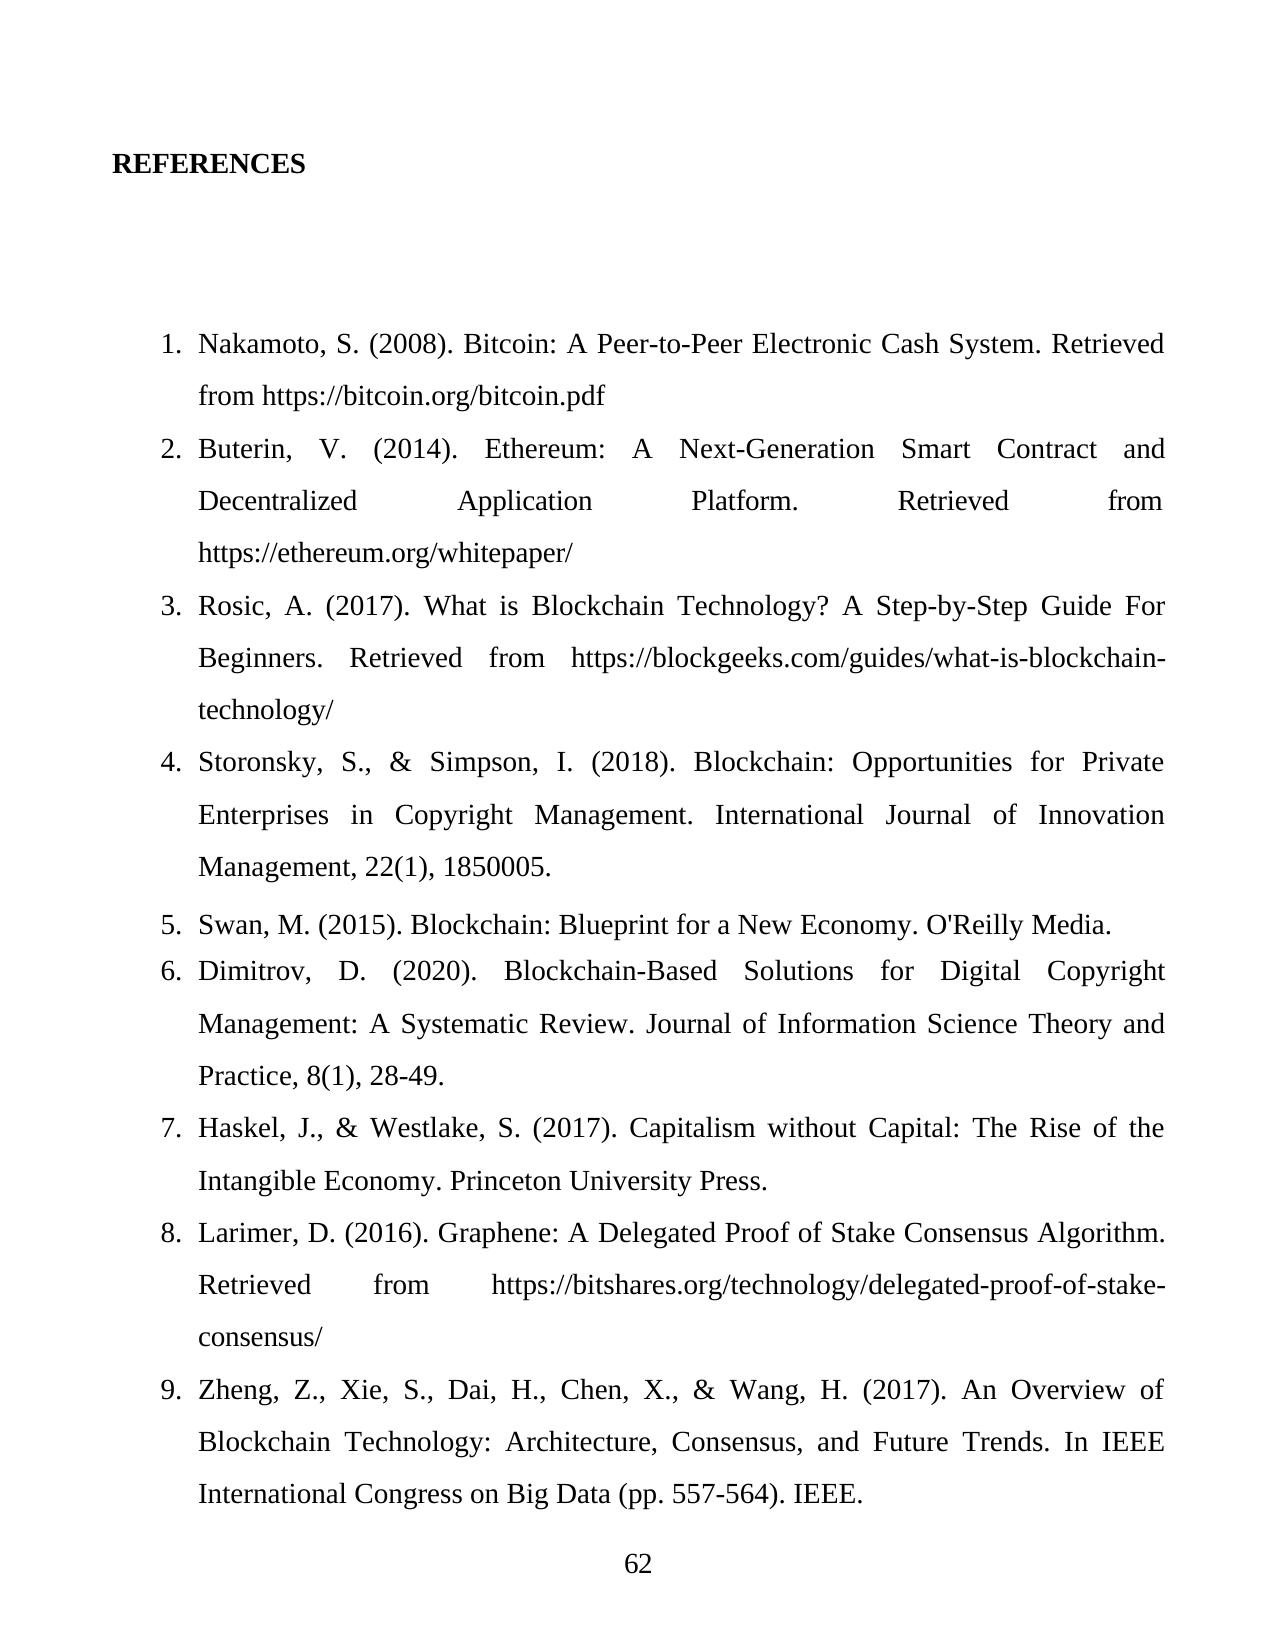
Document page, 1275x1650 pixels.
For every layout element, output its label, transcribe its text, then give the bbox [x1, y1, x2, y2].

list Rosic, A. (2017). What is Blockchain Technology? A Step-by-Step Guide For Beginners. Retrieved from https://blockgeeks.com/guides/what-is-blockchain- technology/ [160, 588, 1167, 726]
list Haskel, J., & Westlake, S. (2017). Capitalism without Capital: The Rise of the Intangible Economy. Princeton University Press. [160, 1110, 1166, 1196]
list Swan, M. (2015). Blockchain: Blueprint for a New Economy. O'Reilly Media. [160, 907, 1248, 941]
subtitle REFERENCES [112, 147, 1248, 180]
list Zheng, Z., Xie, S., Dai, H., Chen, X., & Wang, H. (2017). An Overview of Blockchain Technology: Architecture, Consensus, and Future Trends. In IEEE International Congress on Big Data (pp. 557-564). IEEE. [160, 1372, 1166, 1510]
list Buterin, V. (2014). Ethereum: A Next-Generation Smart Contract and Decentralized Application Platform. Retrieved from https://ethereum.org/whitepaper/ [160, 431, 1166, 569]
list Storonsky, S., & Simpson, I. (2018). Blockchain: Opportunities for Private Enterprises in Copyright Management. International Journal of Innovation Management, 22(1), 1850005. [160, 744, 1165, 883]
list Nakamoto, S. (2008). Bitcoin: A Peer-to-Peer Electronic Cash System. Retrieved from https://bitcoin.org/bitcoin.pdf [160, 326, 1165, 412]
list Larimer, D. (2016). Graphene: A Delegated Proof of Stake Consensus Algorithm. Retrieved from https://bitshares.org/technology/delegated-proof-of-stake- consensus/ [160, 1215, 1166, 1353]
list Dimitrov, D. (2020). Blockchain-Based Solutions for Digital Copyright Management: A Systematic Review. Journal of Information Science Theory and Practice, 8(1), 28-49. [160, 953, 1166, 1092]
